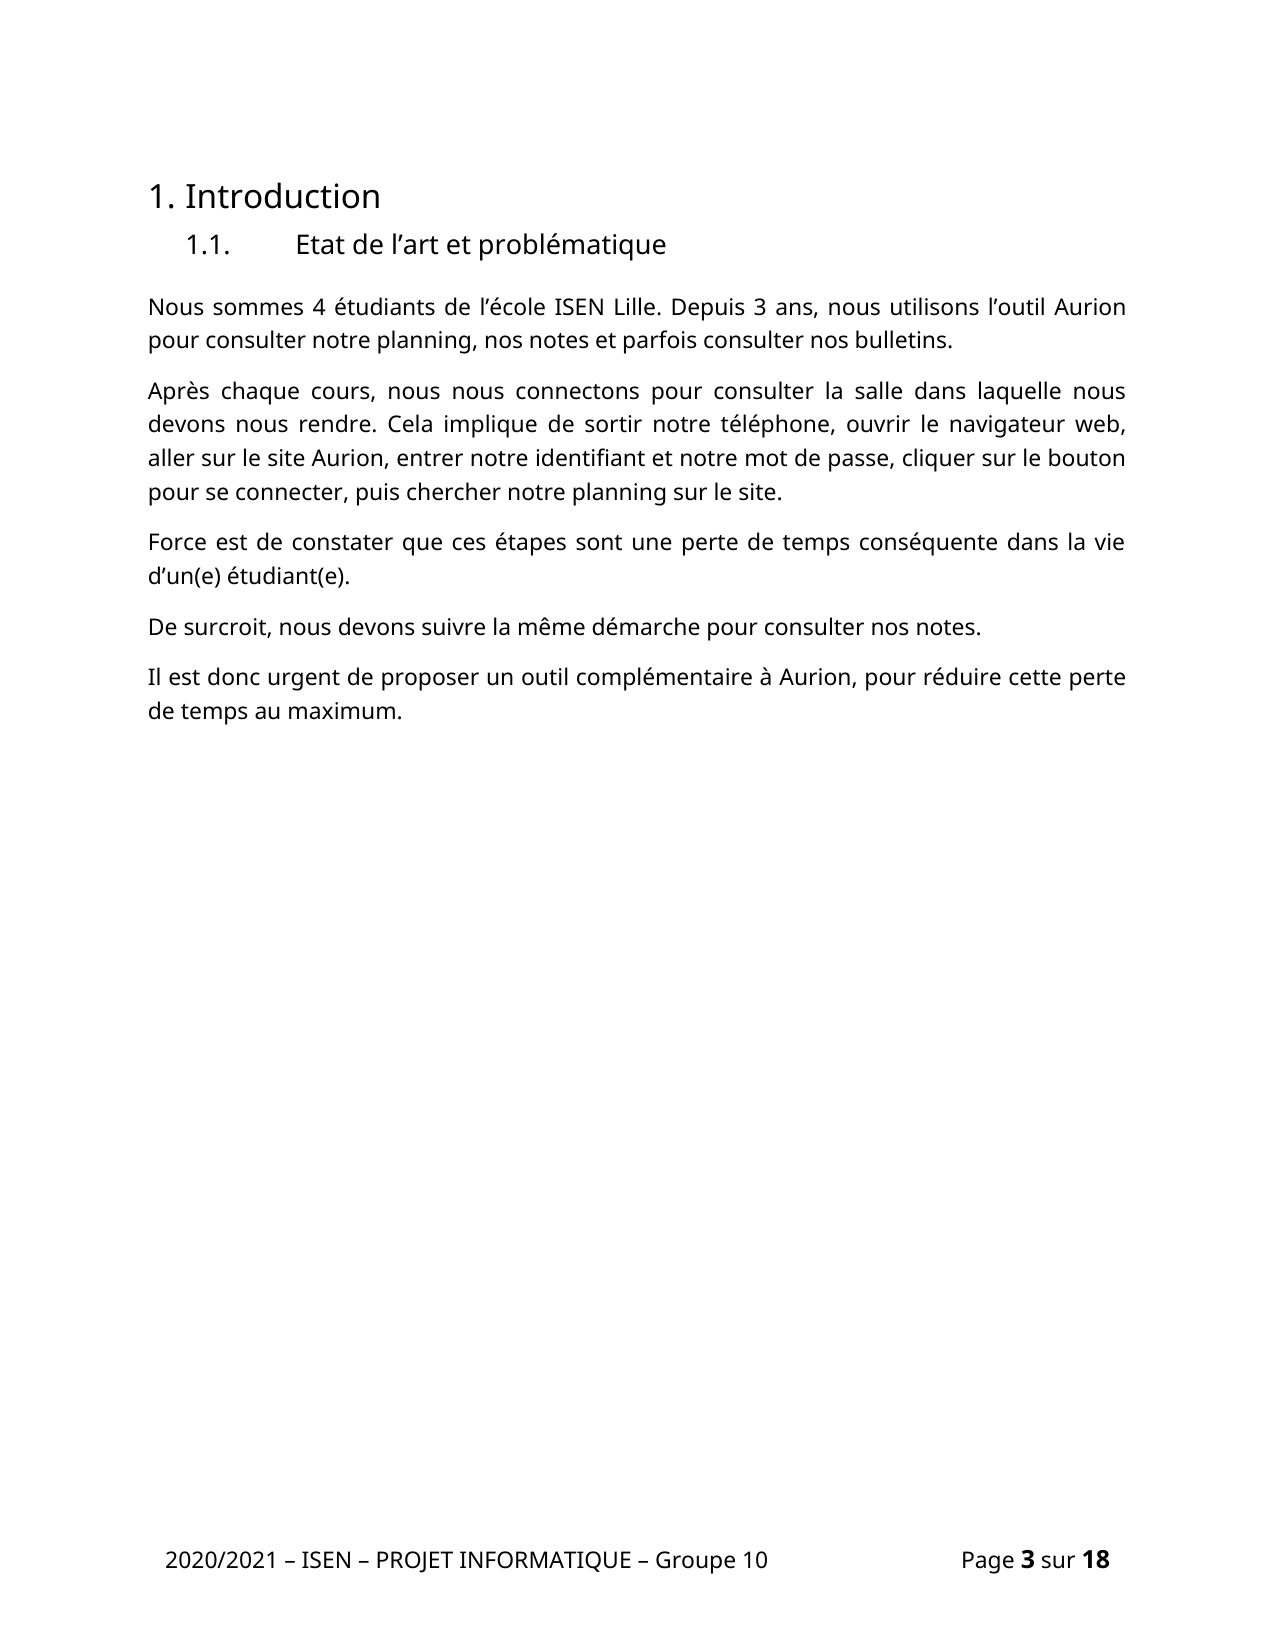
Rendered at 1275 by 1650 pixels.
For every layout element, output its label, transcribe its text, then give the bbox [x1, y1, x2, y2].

text Il est donc urgent de proposer un outil complémentaire à Aurion, pour réduire cette perte de temps au maximum. [148, 661, 1127, 726]
subtitle Etat de l’art et problématique [185, 226, 1127, 263]
text Après chaque cours, nous nous connectons pour consulter la salle dans laquelle nous devons nous rendre. Cela implique de sortir notre téléphone, ouvrir le navigateur web, aller sur le site Aurion, entrer notre identifiant et notre mot de passe, cliquer sur le bouton pour se connecter, puis chercher notre planning sur le site. [148, 375, 1127, 507]
text Force est de constater que ces étapes sont une perte de temps conséquente dans la vie d’un(e) étudiant(e). [148, 526, 1127, 591]
text De surcroit, nous devons suivre la même démarche pour consulter nos notes. [148, 611, 1127, 642]
text Nous sommes 4 étudiants de l’école ISEN Lille. Depuis 3 ans, nous utilisons l’outil Aurion pour consulter notre planning, nos notes et parfois consulter nos bulletins. [148, 291, 1127, 356]
subtitle Introduction [148, 173, 1127, 218]
